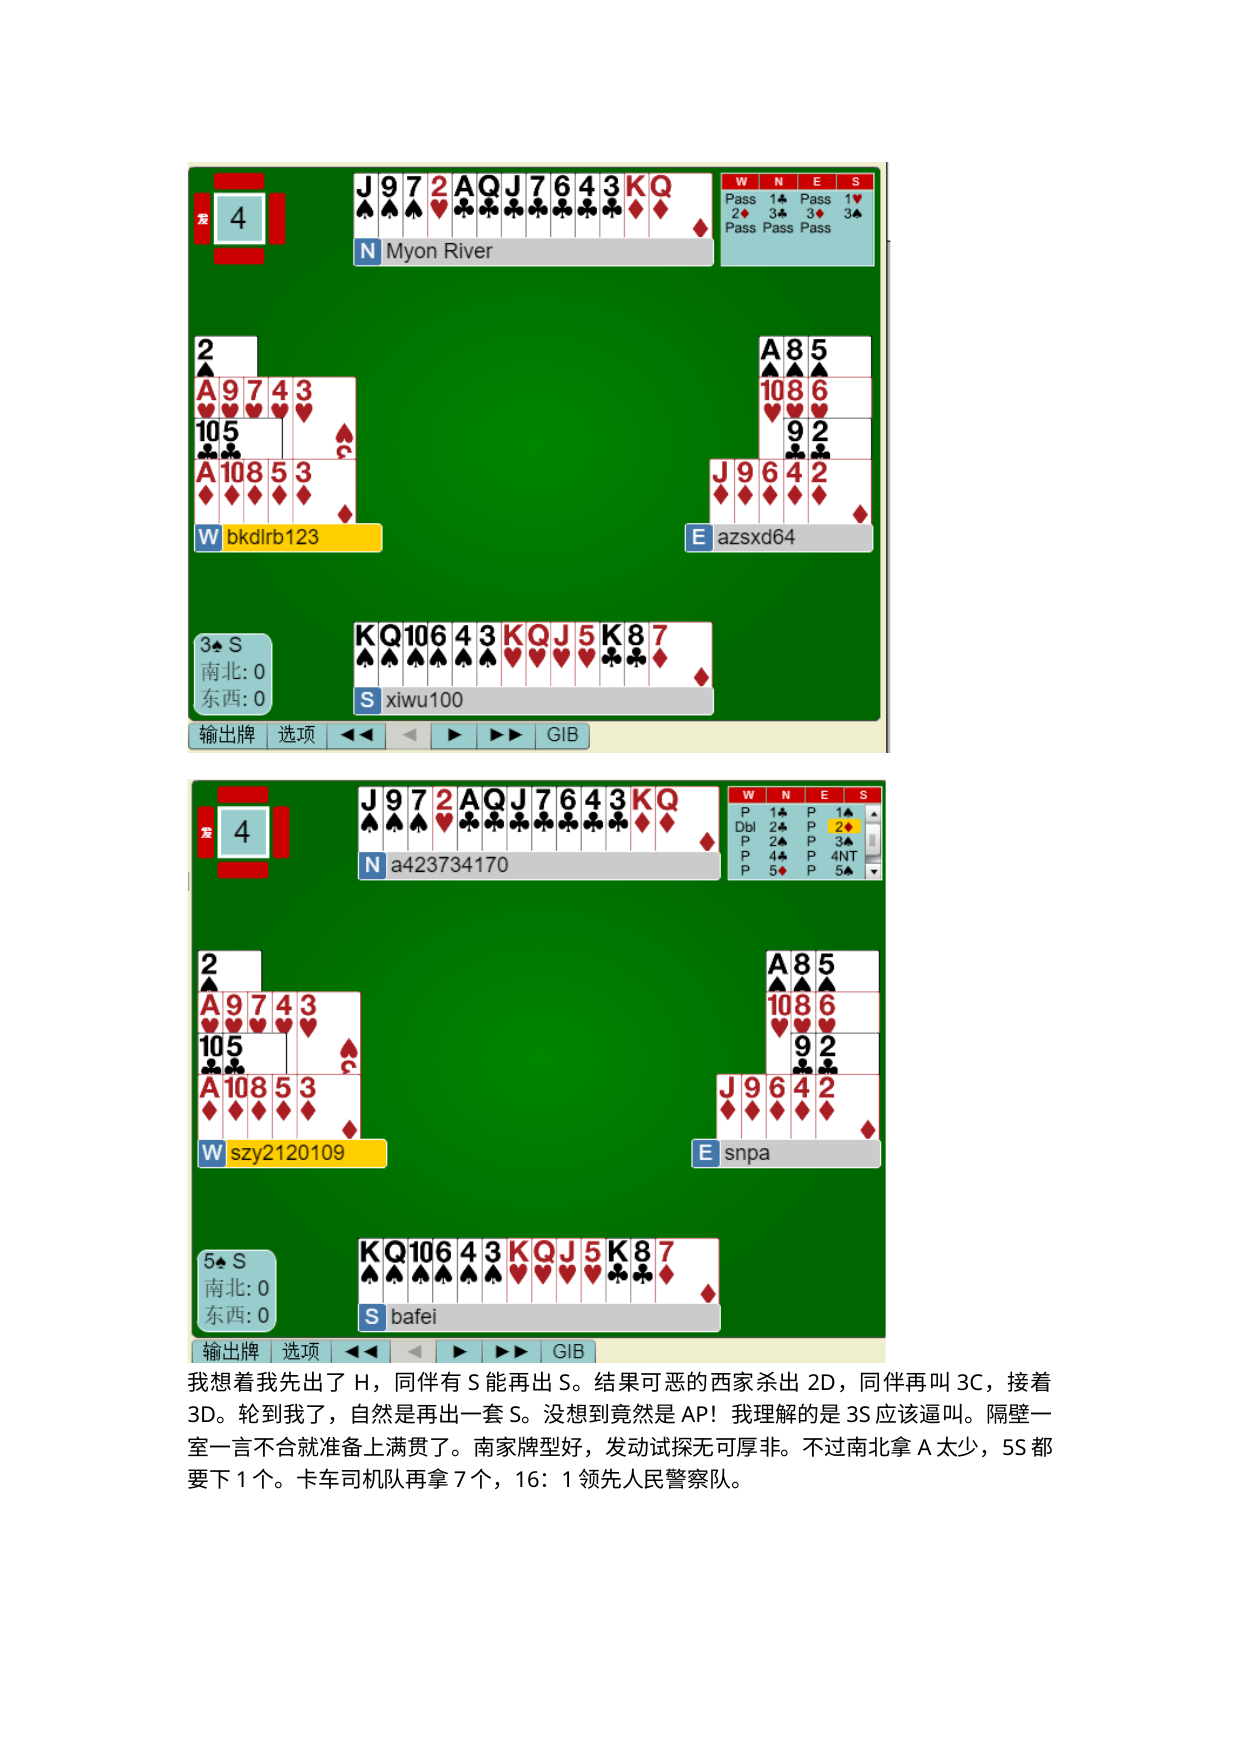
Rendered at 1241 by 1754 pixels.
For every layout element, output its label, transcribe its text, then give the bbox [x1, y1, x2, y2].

text 我想着我先出了H，同伴有S能再出S。结果可恶的西家杀出2D，同伴再叫3C，接着3D。轮到我了，自然是再出一套S。没想到竟然是AP！我理解的是3S应该逼叫。隔壁一室一言不合就准备上满贯了。南家牌型好，发动试探无可厚非。不过南北拿A太少，5S都要下1个。卡车司机队再拿7个，16：1领先人民警察队。 [187, 1364, 1053, 1494]
